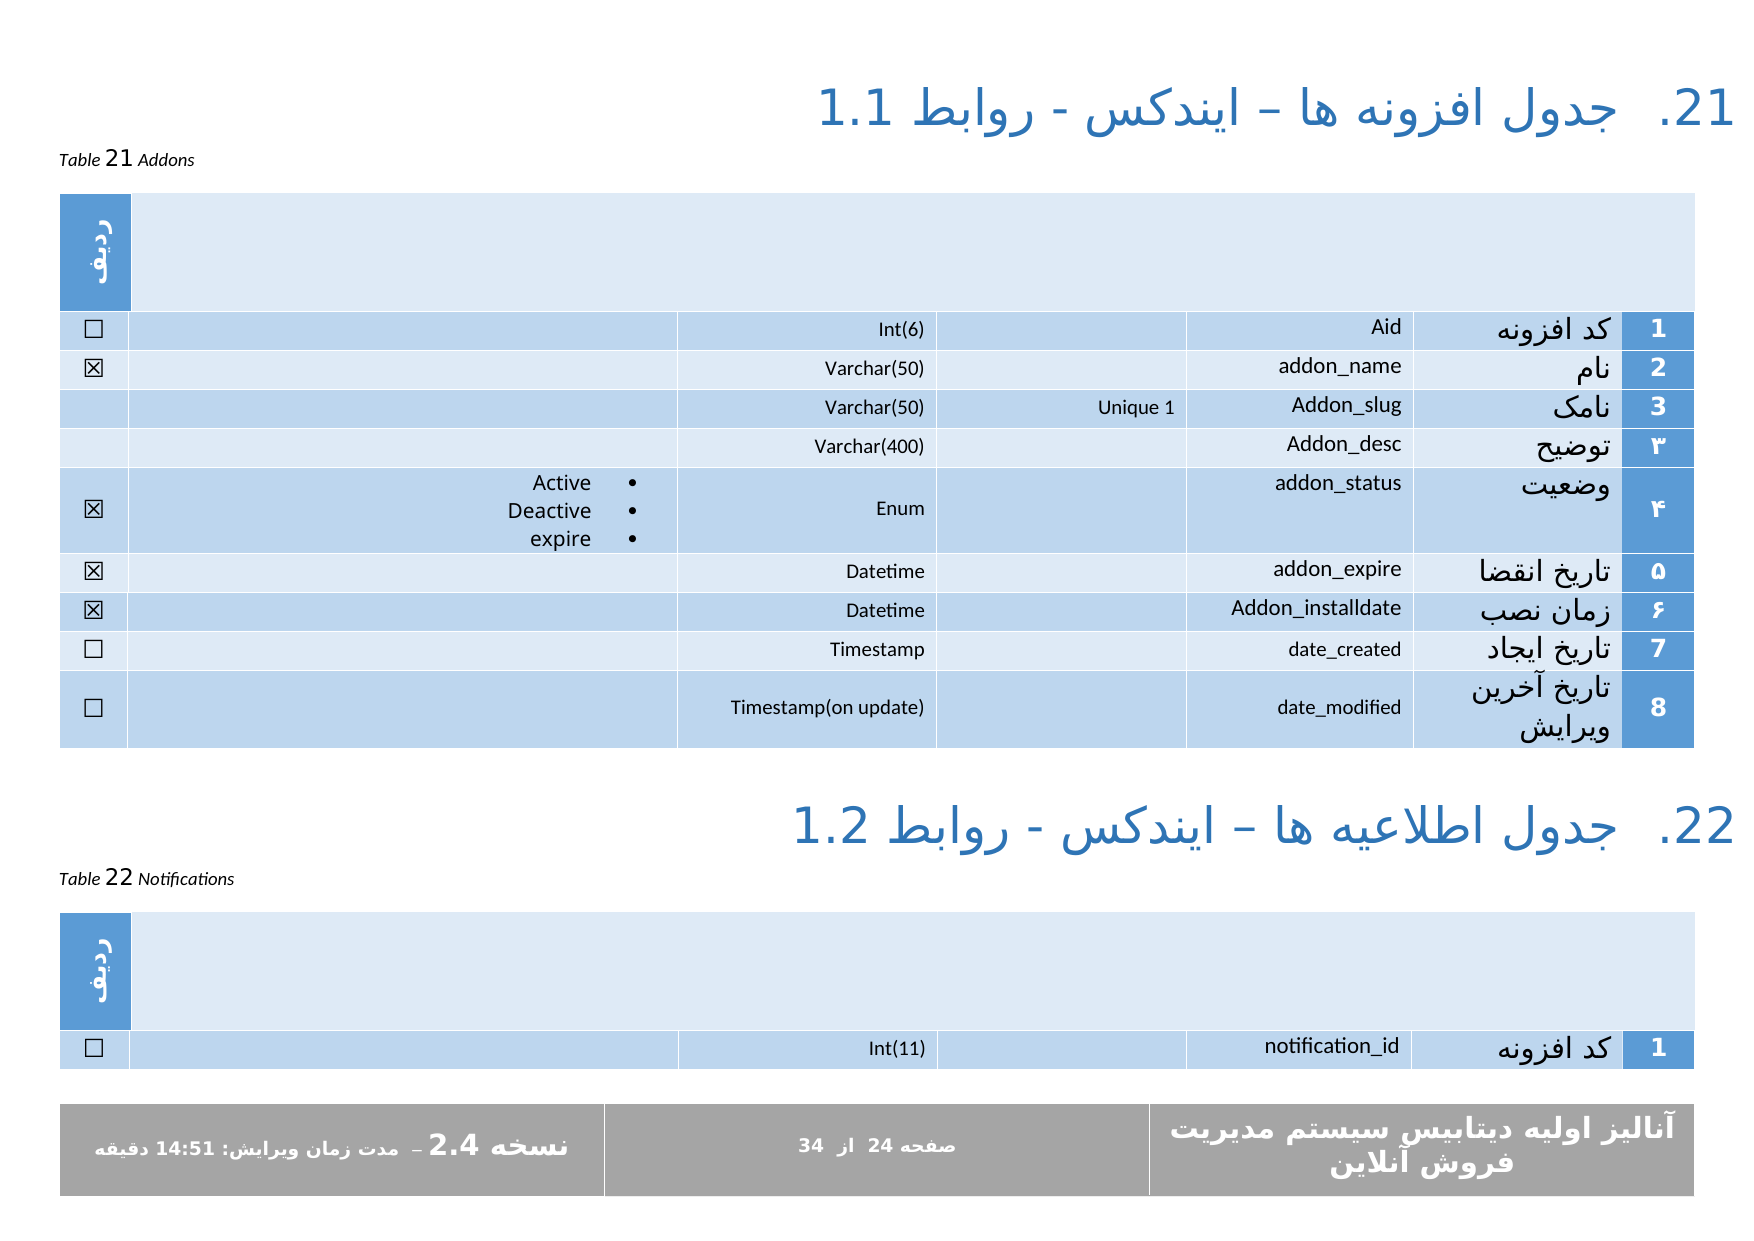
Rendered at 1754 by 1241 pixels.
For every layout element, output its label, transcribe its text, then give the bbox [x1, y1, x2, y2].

table_cell نامک [1414, 390, 1622, 428]
table_cell Int(11) [679, 1031, 937, 1069]
table_cell [129, 351, 677, 389]
table_cell Datetime [678, 554, 936, 592]
table_cell توضیح [1414, 429, 1622, 467]
table_cell addon_status [1187, 468, 1413, 553]
table_cell Varchar(50) [678, 351, 936, 389]
table_cell [937, 554, 1186, 592]
table_cell 1 [1623, 1031, 1694, 1069]
table_cell [937, 468, 1186, 553]
table_cell نام [1414, 351, 1622, 389]
table_cell 2 [1622, 351, 1694, 389]
table_cell ۴ [1622, 468, 1694, 553]
table_cell کد افزونه [1414, 312, 1622, 350]
table_header ردیف [60, 194, 131, 311]
table_cell Active Deactive expire [129, 468, 677, 553]
table_cell [128, 593, 677, 631]
table_header ردیف [60, 913, 131, 1030]
table_cell ۳ [1622, 429, 1694, 467]
table_cell [937, 312, 1186, 350]
table_cell [129, 390, 677, 428]
table_cell [129, 429, 677, 467]
table_cell Varchar(400) [678, 429, 936, 467]
table_cell Datetime [678, 593, 936, 631]
table_cell [130, 1031, 678, 1069]
table_cell [937, 593, 1186, 631]
table_cell date_created [1187, 632, 1413, 670]
table_cell date_modified [1187, 671, 1413, 748]
table_cell Int(6) [678, 312, 936, 350]
table_cell Timestamp [678, 632, 936, 670]
table_cell 8 [1622, 671, 1694, 748]
table_cell [937, 671, 1186, 748]
table_cell [60, 429, 128, 467]
table_cell Varchar(50) [678, 390, 936, 428]
table_cell [129, 554, 677, 592]
table_cell Addon_slug [1187, 390, 1413, 428]
text Table 21 Addons [59, 145, 1695, 172]
table_cell Addon_desc [1187, 429, 1413, 467]
subtitle جدول اطلاعیه ها – ایندکس - روابط 1.2 [59, 797, 1657, 856]
table_cell تاریخ ایجاد [1414, 632, 1622, 670]
text Table 22 Notifications [59, 864, 1695, 891]
table_cell Unique 1 [937, 390, 1186, 428]
table_cell [937, 632, 1186, 670]
table_cell ۵ [1622, 554, 1694, 592]
table_cell تاریخ آخرین ویرایش [1414, 671, 1622, 748]
table_cell [128, 671, 677, 748]
table_cell [60, 390, 128, 428]
table_cell 7 [1622, 632, 1694, 670]
table_cell [128, 632, 677, 670]
table_cell ۶ [1622, 593, 1694, 631]
table_cell Aid [1187, 312, 1413, 350]
table_cell [129, 312, 677, 350]
subtitle جدول افزونه ها – ایندکس - روابط 1.1 [59, 78, 1657, 137]
table_cell [937, 351, 1186, 389]
table_cell Enum [678, 468, 936, 553]
table_cell تاریخ انقضا [1414, 554, 1622, 592]
table_cell 1 [1622, 312, 1694, 350]
table_cell Addon_installdate [1187, 593, 1413, 631]
table_cell زمان نصب [1414, 593, 1622, 631]
table_cell وضعیت [1414, 468, 1622, 553]
table_cell [937, 429, 1186, 467]
table_cell notification_id [1187, 1031, 1411, 1069]
table_cell Timestamp(on update) [678, 671, 936, 748]
table_cell addon_name [1187, 351, 1413, 389]
table_cell [938, 1031, 1186, 1069]
table_cell addon_expire [1187, 554, 1413, 592]
table_cell کد افزونه [1412, 1031, 1622, 1069]
table_cell 3 [1622, 390, 1694, 428]
